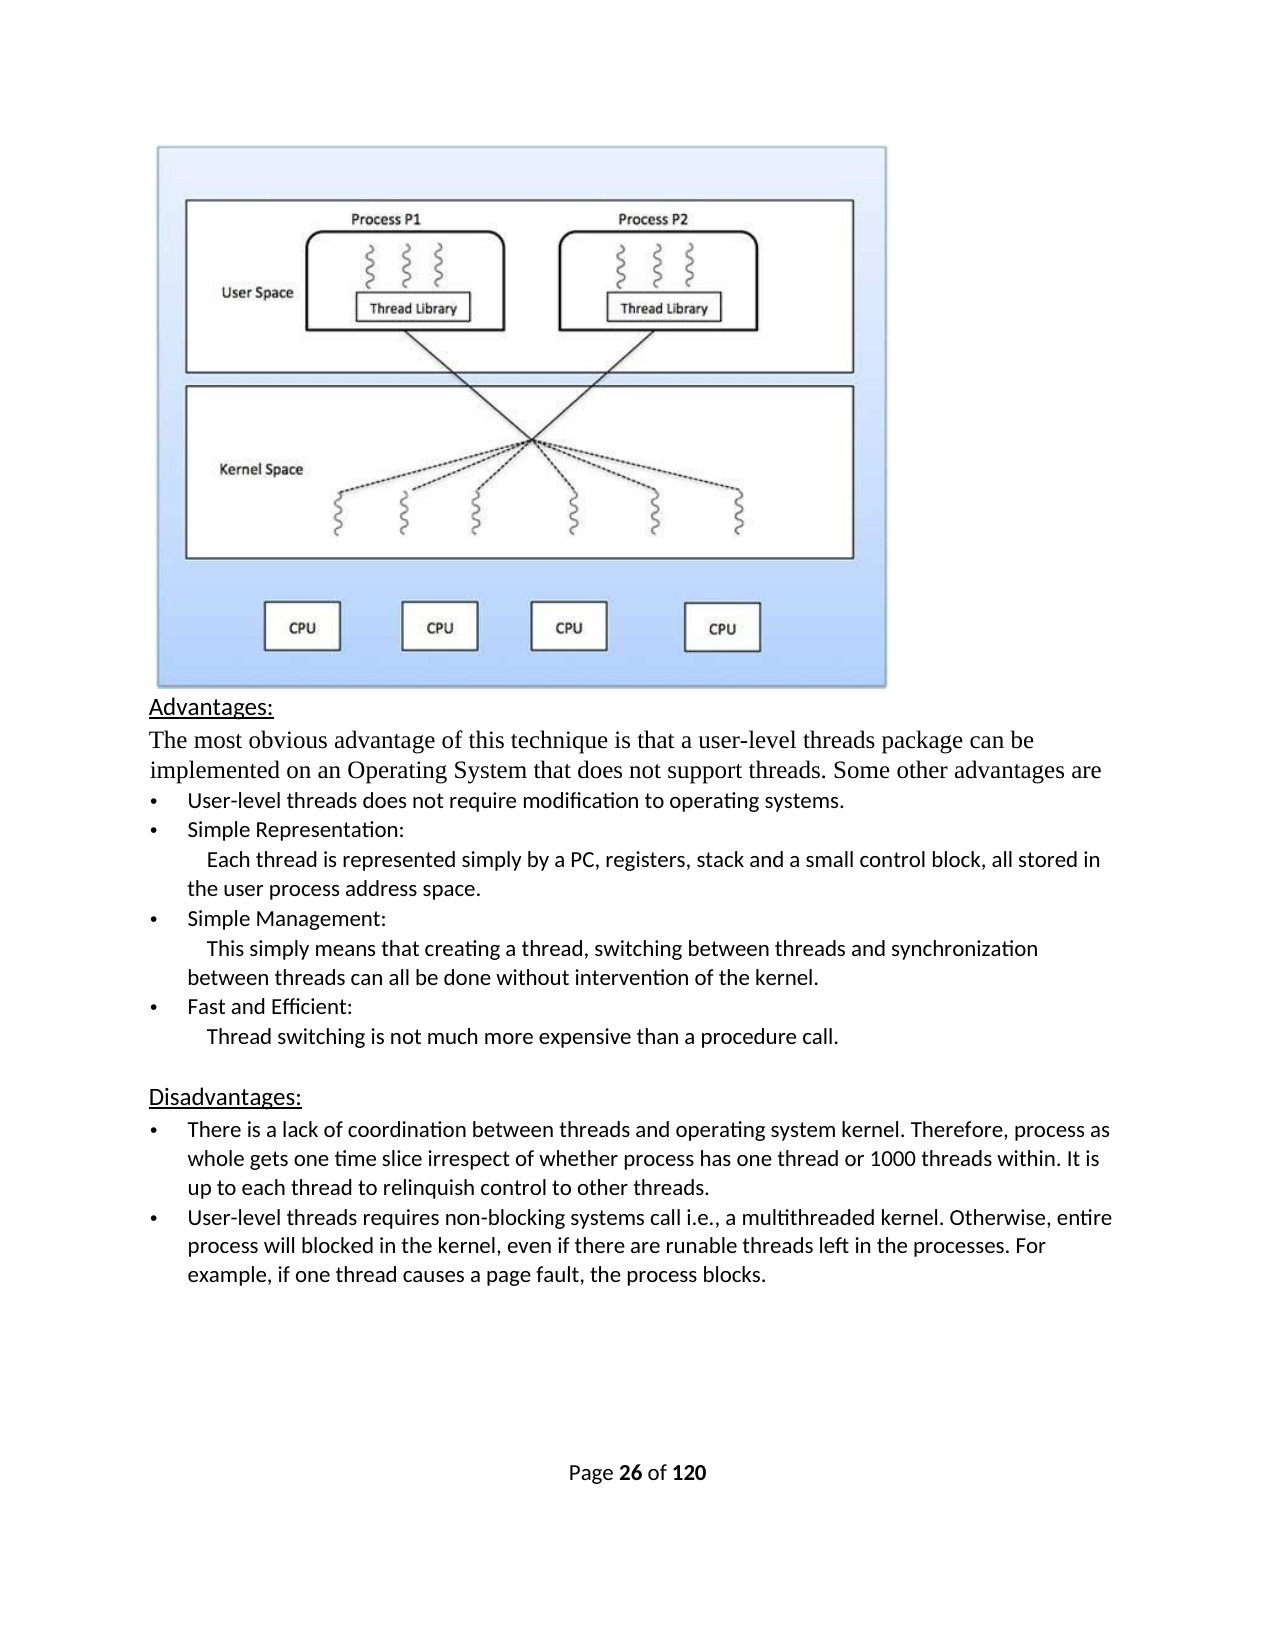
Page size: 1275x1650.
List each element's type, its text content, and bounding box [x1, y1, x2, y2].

list Fast and Efficient: [150, 992, 1126, 1020]
text This simply means that creating a thread, switching between threads and synchronization between threads can all be done without intervention of the kernel. [186, 934, 1126, 991]
picture [153, 144, 891, 689]
text The most obvious advantage of this technique is that a user-level threads package can be implemented on an Operating System that does not support threads. Some other advantages are [148, 725, 1125, 783]
list Simple Representation: [150, 816, 1126, 844]
text Each thread is represented simply by a PC, registers, stack and a small control block, all stored in the user process address space. [186, 846, 1126, 902]
text Thread switching is not much more expensive than a procedure call. [186, 1022, 1126, 1050]
list User-level threads requires non-blocking systems call i.e., a multithreaded kernel. Otherwise, entire process will blocked in the kernel, even if there are runable threads left in the processes. For example, if one thread causes a page fault, the process blocks. [150, 1203, 1126, 1288]
list There is a lack of coordination between threads and operating system kernel. Therefore, process as whole gets one time slice irrespect of whether process has one thread or 1000 threads within. It is up to each thread to relinquish control to other threads. [150, 1115, 1126, 1201]
list User-level threads does not require modification to operating systems. [150, 786, 1126, 814]
text Disadvantages: [148, 1081, 1275, 1112]
text Advantages: [148, 691, 1275, 722]
list Simple Management: [150, 904, 1126, 932]
